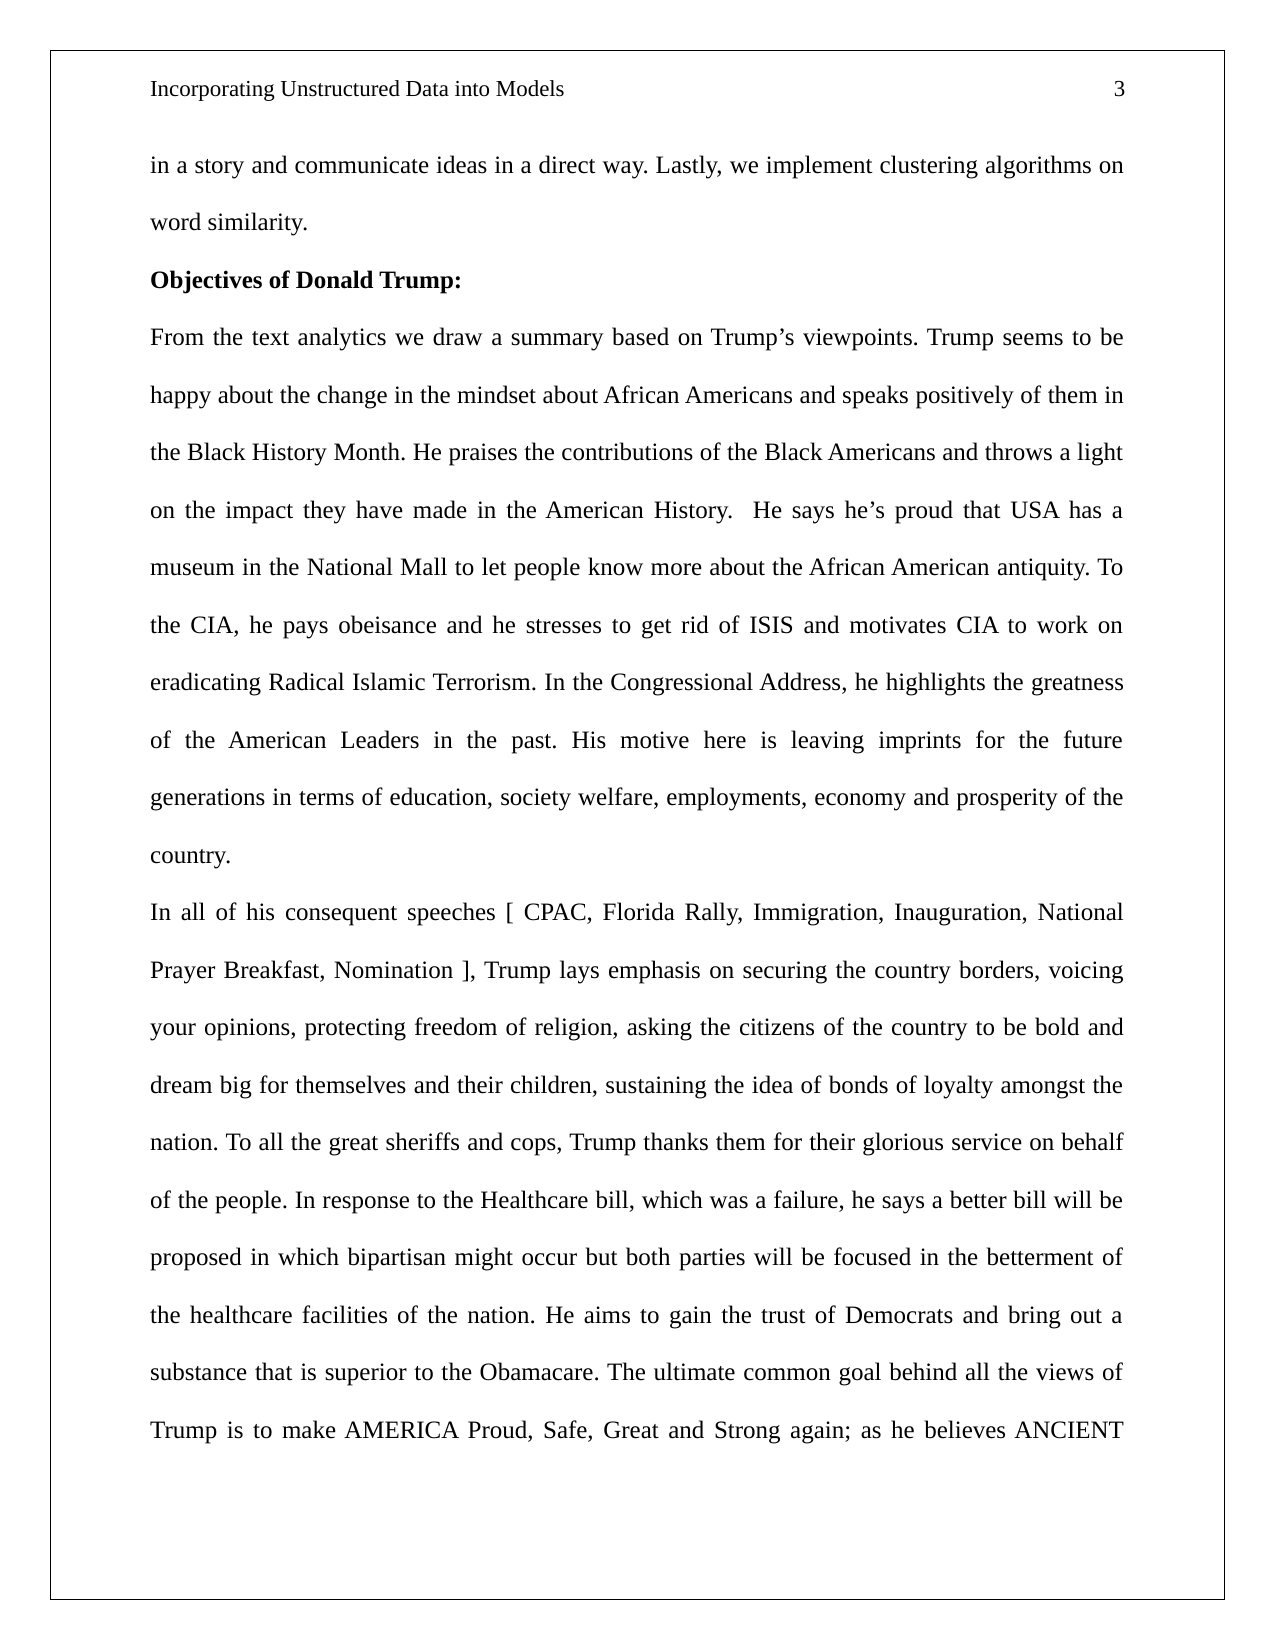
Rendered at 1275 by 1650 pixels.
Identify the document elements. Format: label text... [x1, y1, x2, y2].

title Objectives of Donald Trump: [150, 265, 1125, 294]
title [150, 897, 1125, 1444]
title From the text analytics we draw a summary based on Trump’s viewpoints. Trump seems to be happy about the change in the mindset about African Americans and speaks positively of them in the Black History Month. He praises the contributions of the Black Americans and throws a light on the impact they have made in the American History. He says he’s proud that USA has a museum in the National Mall to let people know more about the African American antiquity. To the CIA, he pays obeisance and he stresses to get rid of ISIS and motivates CIA to work on eradicating Radical Islamic Terrorism. In the Congressional Address, he highlights the greatness of the American Leaders in the past. His motive here is leaving imprints for the future generations in terms of education, society welfare, employments, economy and prosperity of the country. [150, 322, 1125, 869]
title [150, 150, 1125, 236]
